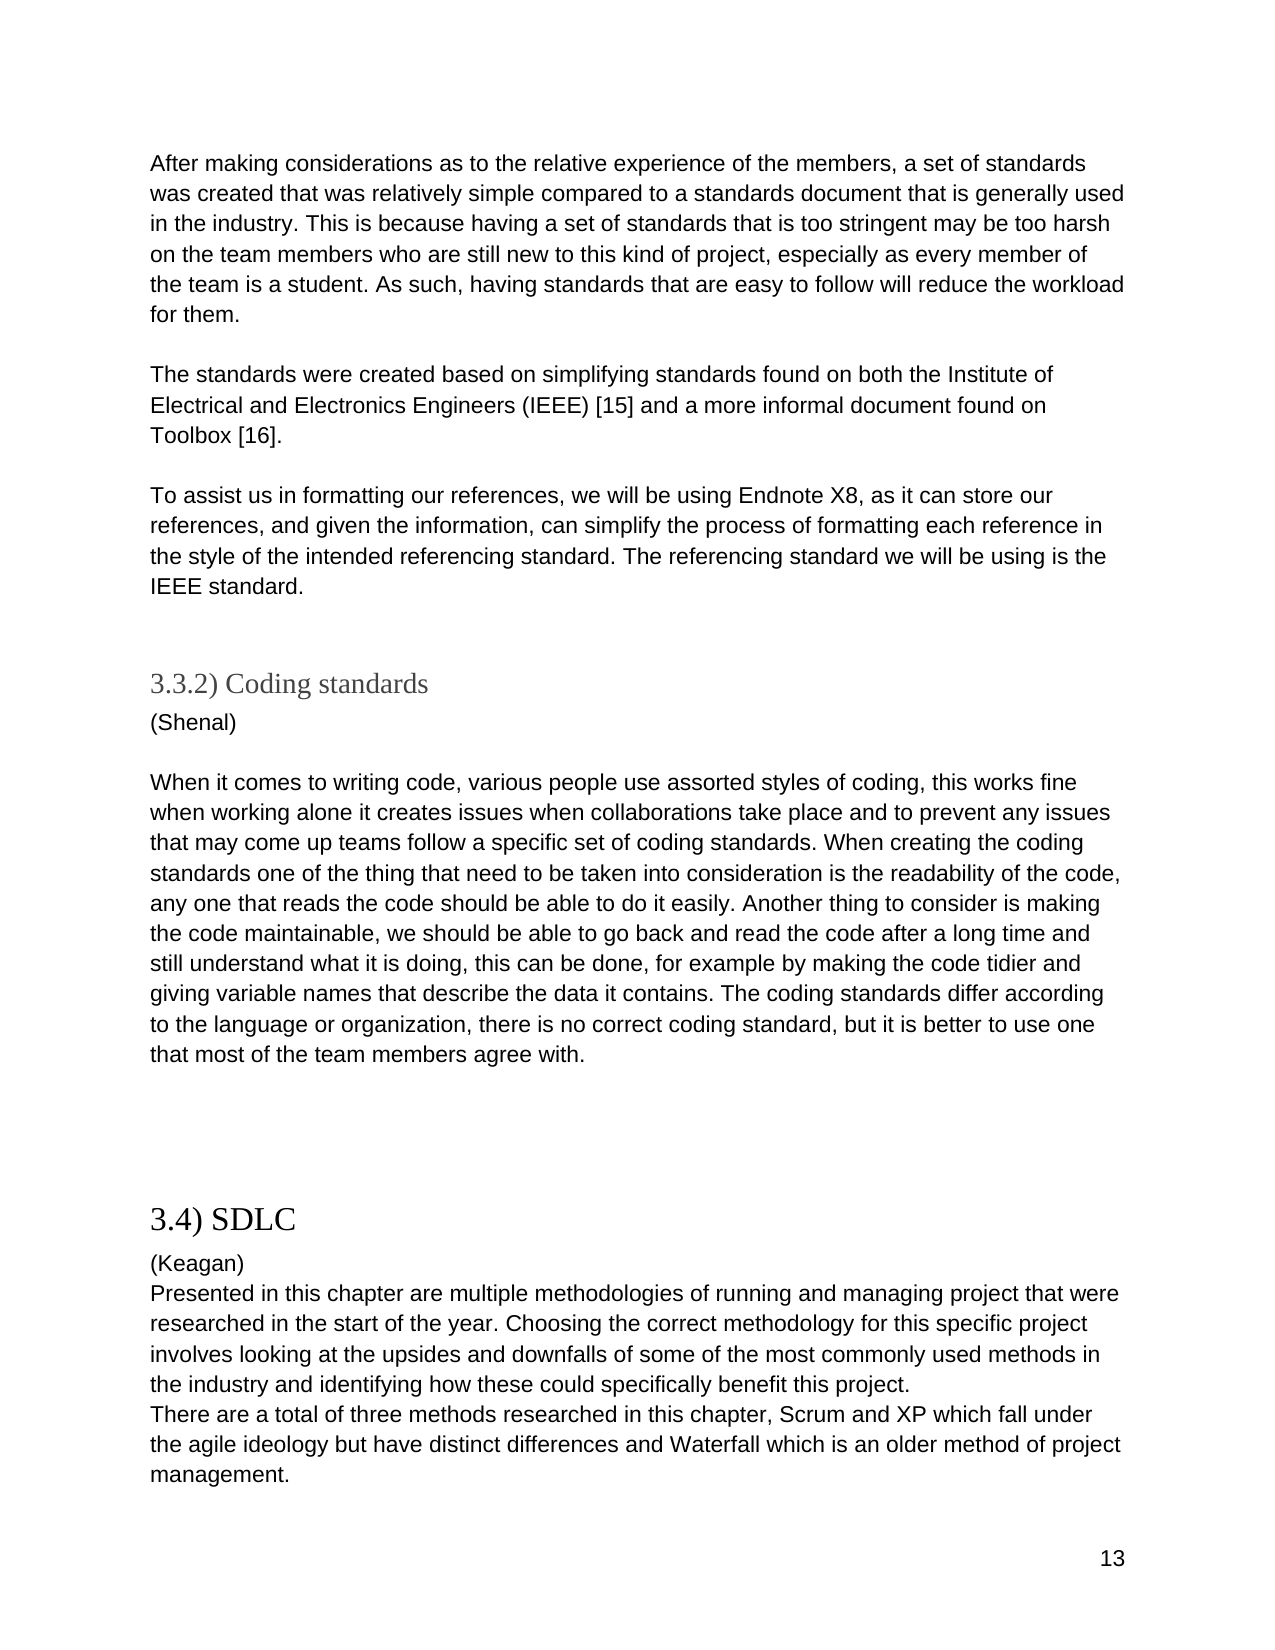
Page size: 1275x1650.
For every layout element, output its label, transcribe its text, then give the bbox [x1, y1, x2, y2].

text After making considerations as to the relative experience of the members, a set of standards was created that was relatively simple compared to a standards document that is generally used in the industry. This is because having a set of standards that is too stringent may be too harsh on the team members who are still new to this kind of project, especially as every member of the team is a student. As such, having standards that are easy to follow will reduce the workload for them. [150, 150, 1125, 327]
text (Shenal) [150, 708, 1125, 735]
text (Keagan) Presented in this chapter are multiple methodologies of running and managing project that were researched in the start of the year. Choosing the correct methodology for this specific project involves looking at the upsides and downfalls of some of the most commonly used methods in the industry and identifying how these could specifically benefit this project. [150, 1250, 1125, 1397]
text When it comes to writing code, various people use assorted styles of coding, this works fine when working alone it creates issues when collaborations take place and to prevent any issues that may come up teams follow a specific set of coding standards. When creating the coding standards one of the thing that need to be taken into consideration is the readability of the code, any one that reads the code should be able to do it easily. Another thing to consider is making the code maintainable, we should be able to go back and read the code after a long time and still understand what it is doing, this can be done, for example by making the code tidier and giving variable names that describe the data it contains. The coding standards differ according to the language or organization, there is no correct coding standard, but it is better to use one that most of the team members agree with. [150, 769, 1125, 1067]
text The standards were created based on simplifying standards found on both the Institute of Electrical and Electronics Engineers (IEEE) [15] and a more informal document found on Toolbox [16]. [150, 361, 1125, 448]
subtitle 3.3.2) Coding standards [150, 667, 1125, 700]
text To assist us in formatting our references, we will be using Endnote X8, as it can store our references, and given the information, can simplify the process of formatting each reference in the style of the intended referencing standard. The referencing standard we will be using is the IEEE standard. [150, 482, 1125, 599]
text There are a total of three methods researched in this chapter, Scrum and XP which fall under the agile ideology but have distinct differences and Waterfall which is an older method of project management. [150, 1401, 1125, 1488]
subtitle 3.4) SDLC [150, 1199, 1125, 1237]
